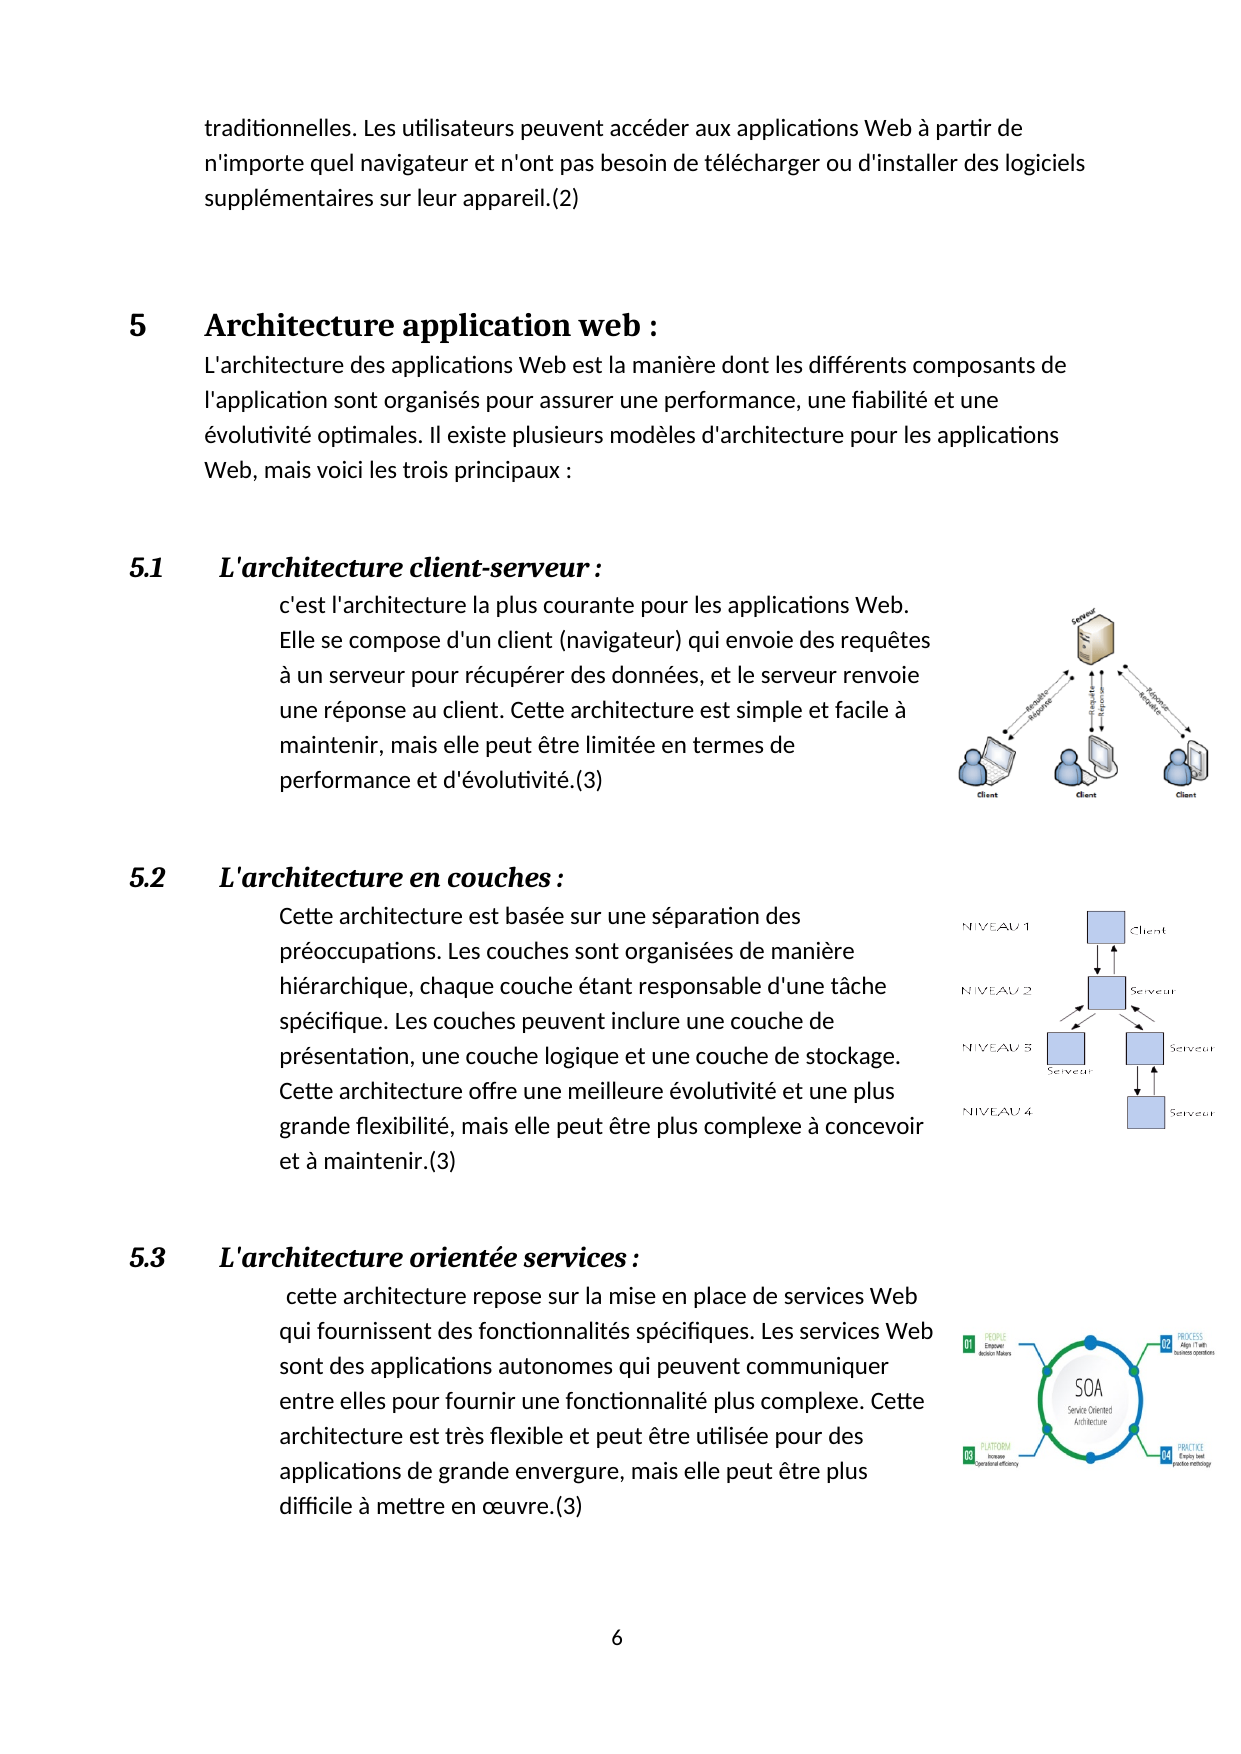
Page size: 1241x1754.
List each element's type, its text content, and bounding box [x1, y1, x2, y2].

list Cette architecture est basée sur une séparation des préoccupations. Les couches sont organisées de manière hiérarchique, chaque couche étant responsable d'une tâche spécifique. Les couches peuvent inclure une couche de présentation, une couche logique et une couche de stockage. Cette architecture offre une meilleure évolutivité et une plus grande flexibilité, mais elle peut être plus complexe à concevoir et à maintenir.(3) [279, 900, 1105, 1175]
list c'est l'architecture la plus courante pour les applications Web. Elle se compose d'un client (navigateur) qui envoie des requêtes à un serveur pour récupérer des données, et le serveur renvoie une réponse au client. Cette architecture est simple et facile à maintenir, mais elle peut être limitée en termes de performance et d'évolutivité.(3) [279, 589, 1105, 795]
subtitle L'architecture en couches : [129, 861, 1105, 895]
subtitle L'architecture orientée services : [129, 1242, 1105, 1275]
list L'architecture des applications Web est la manière dont les différents composants de l'application sont organisés pour assurer une performance, une fiabilité et une évolutivité optimales. Il existe plusieurs modèles d'architecture pour les applications Web, mais voici les trois principaux : [204, 349, 1105, 485]
picture [960, 1283, 1218, 1512]
picture [949, 597, 1216, 801]
subtitle L'architecture client-serveur : [129, 551, 1105, 584]
subtitle Architecture application web : [129, 306, 1105, 344]
list cette architecture repose sur la mise en place de services Web qui fournissent des fonctionnalités spécifiques. Les services Web sont des applications autonomes qui peuvent communiquer entre elles pour fournir une fonctionnalité plus complexe. Cette architecture est très flexible et peut être utilisée pour des applications de grande envergure, mais elle peut être plus difficile à mettre en œuvre.(3) [279, 1280, 1105, 1521]
picture [960, 907, 1217, 1129]
